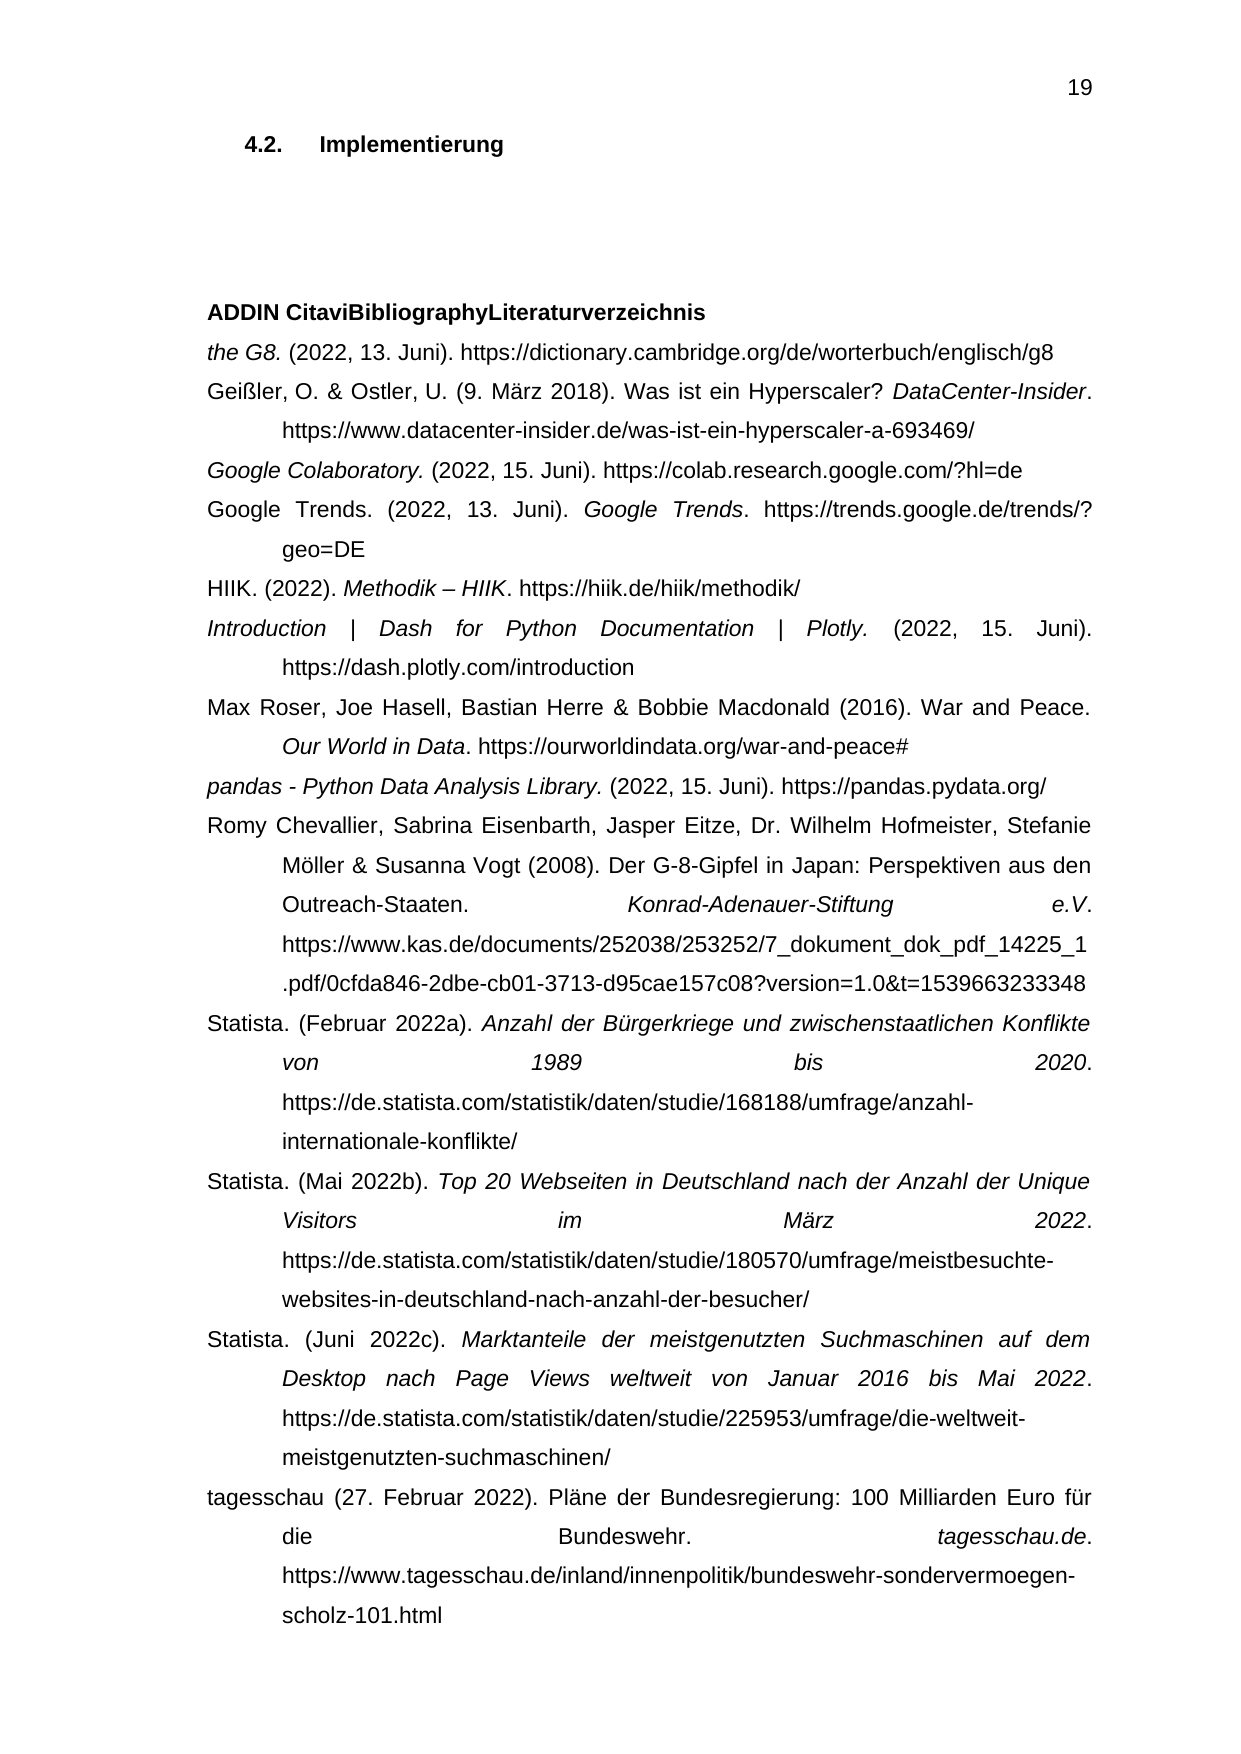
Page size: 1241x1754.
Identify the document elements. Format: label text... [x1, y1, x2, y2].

subtitle Implementierung [244, 131, 1092, 157]
